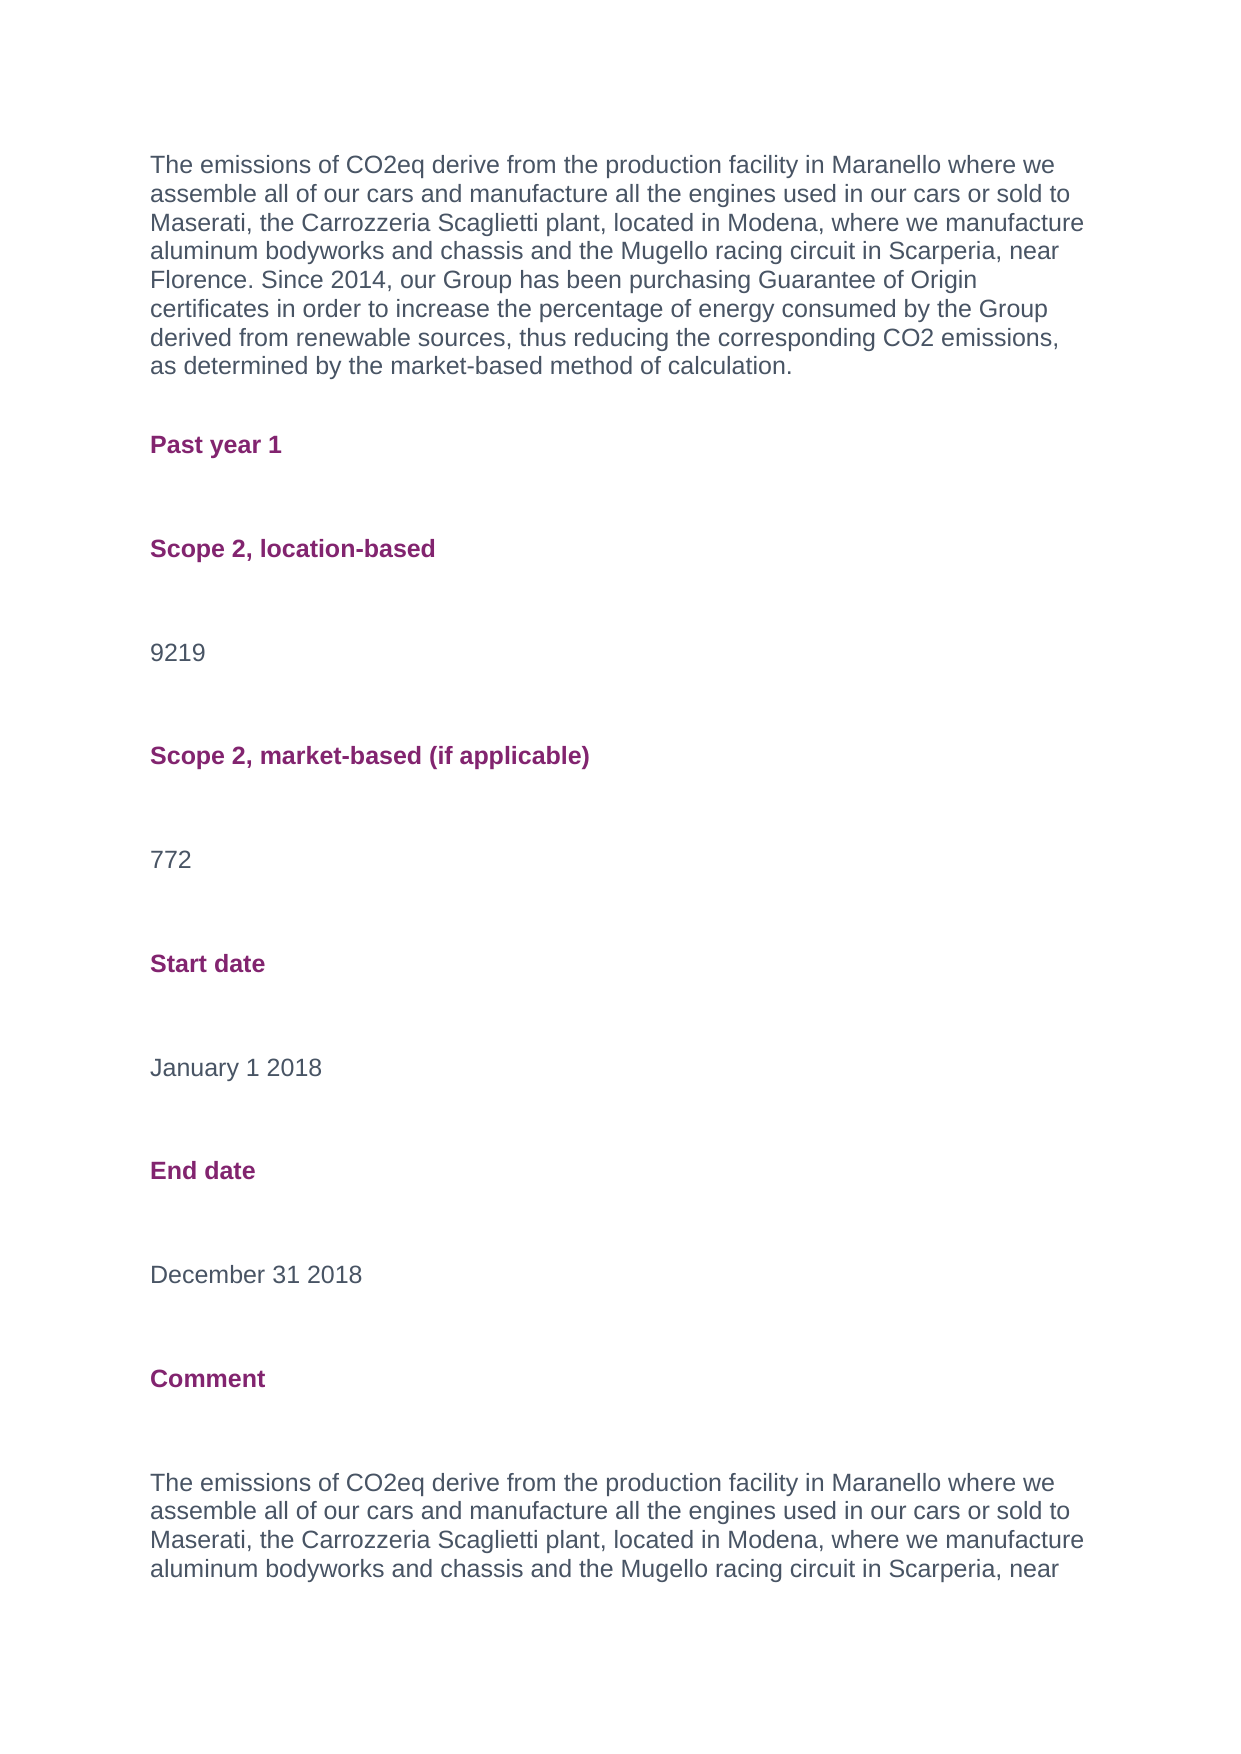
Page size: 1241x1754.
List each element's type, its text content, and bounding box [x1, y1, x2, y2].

subtitle Comment [150, 1364, 1090, 1392]
text 9219 [150, 637, 1090, 666]
text 772 [150, 845, 1090, 874]
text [150, 1467, 1090, 1582]
text December 31 2018 [150, 1260, 1090, 1289]
subtitle End date [150, 1156, 1090, 1185]
text January 1 2018 [150, 1052, 1090, 1081]
subtitle Start date [150, 949, 1090, 977]
subtitle Scope 2, location-based [150, 534, 1090, 562]
subtitle Scope 2, market-based (if applicable) [150, 741, 1090, 770]
subtitle Past year 1 [150, 430, 1090, 459]
